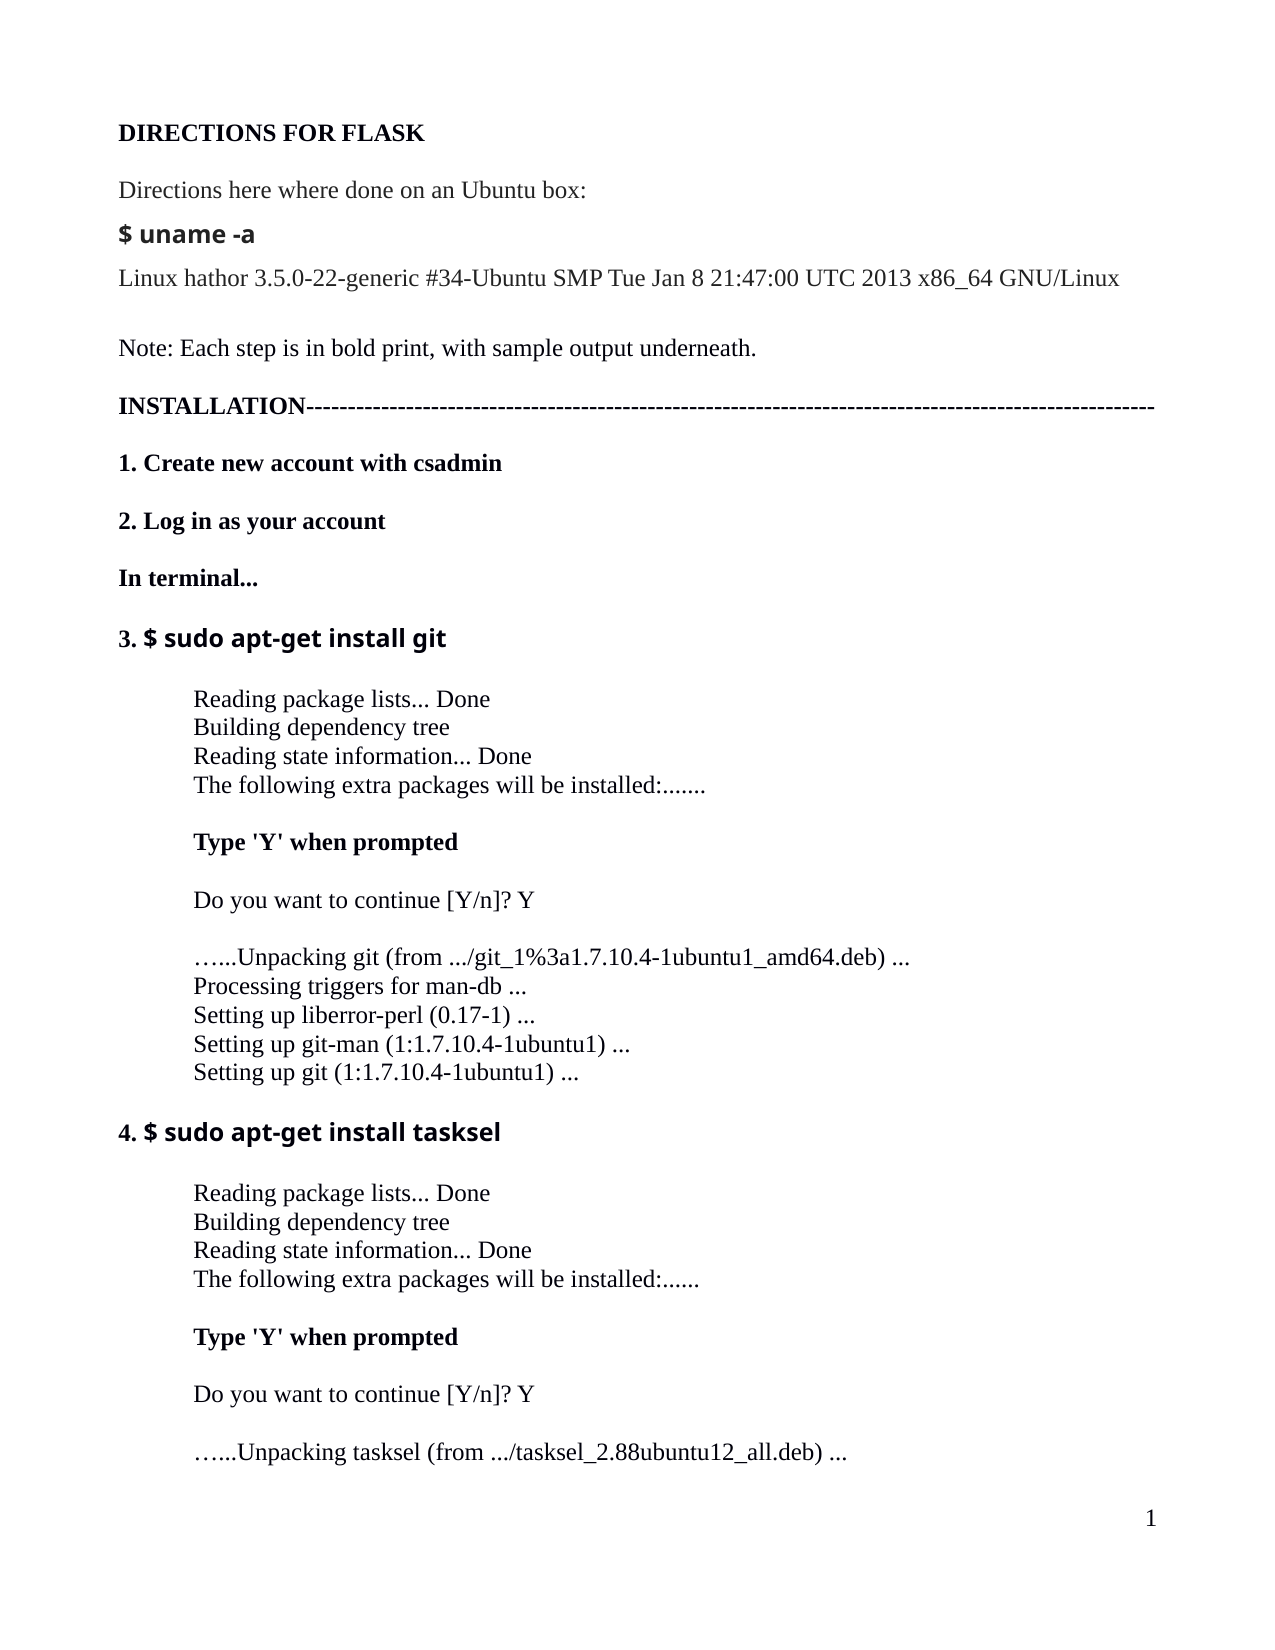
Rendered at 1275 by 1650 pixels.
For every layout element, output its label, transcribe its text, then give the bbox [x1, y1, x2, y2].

text Linux hathor 3.5.0-22-generic #34-Ubuntu SMP Tue Jan 8 21:47:00 UTC 2013 x86_64 GNU/Linux [118, 263, 1157, 292]
text 2. Log in as your account [118, 506, 1157, 535]
text $ uname -a [118, 217, 1157, 251]
text 1. Create new account with csadmin [118, 448, 1157, 477]
text Do you want to continue [Y/n]? Y [118, 1379, 1157, 1408]
text Reading state information... Done [118, 741, 1157, 770]
text Type 'Y' when prompted [118, 827, 1157, 856]
text Directions here where done on an Ubuntu box: [118, 176, 1157, 204]
text Reading package lists... Done [118, 684, 1157, 712]
text The following extra packages will be installed:....... [118, 770, 1157, 799]
text In terminal... [118, 563, 1157, 592]
text …...Unpacking tasksel (from .../tasksel_2.88ubuntu12_all.deb) ... [118, 1437, 1157, 1465]
text Building dependency tree [118, 712, 1157, 741]
text Type 'Y' when prompted [118, 1322, 1157, 1350]
text Reading package lists... Done [118, 1178, 1157, 1207]
text Reading state information... Done [118, 1235, 1157, 1264]
text INSTALLATION------------------------------------------------------------------------------------------------------ [118, 391, 1157, 420]
text DIRECTIONS FOR FLASK [118, 118, 1157, 147]
text Building dependency tree [118, 1207, 1157, 1235]
text Setting up liberror-perl (0.17-1) ... [118, 1000, 1157, 1029]
text 4. $ sudo apt-get install tasksel [118, 1115, 1157, 1149]
text 3. $ sudo apt-get install git [118, 621, 1157, 655]
text Processing triggers for man-db ... [118, 971, 1157, 1000]
text Setting up git (1:1.7.10.4-1ubuntu1) ... [118, 1057, 1157, 1086]
text Do you want to continue [Y/n]? Y [118, 885, 1157, 914]
text Setting up git-man (1:1.7.10.4-1ubuntu1) ... [118, 1029, 1157, 1057]
text The following extra packages will be installed:...... [118, 1264, 1157, 1293]
text Note: Each step is in bold print, with sample output underneath. [118, 333, 1157, 362]
text …...Unpacking git (from .../git_1%3a1.7.10.4-1ubuntu1_amd64.deb) ... [118, 942, 1157, 971]
